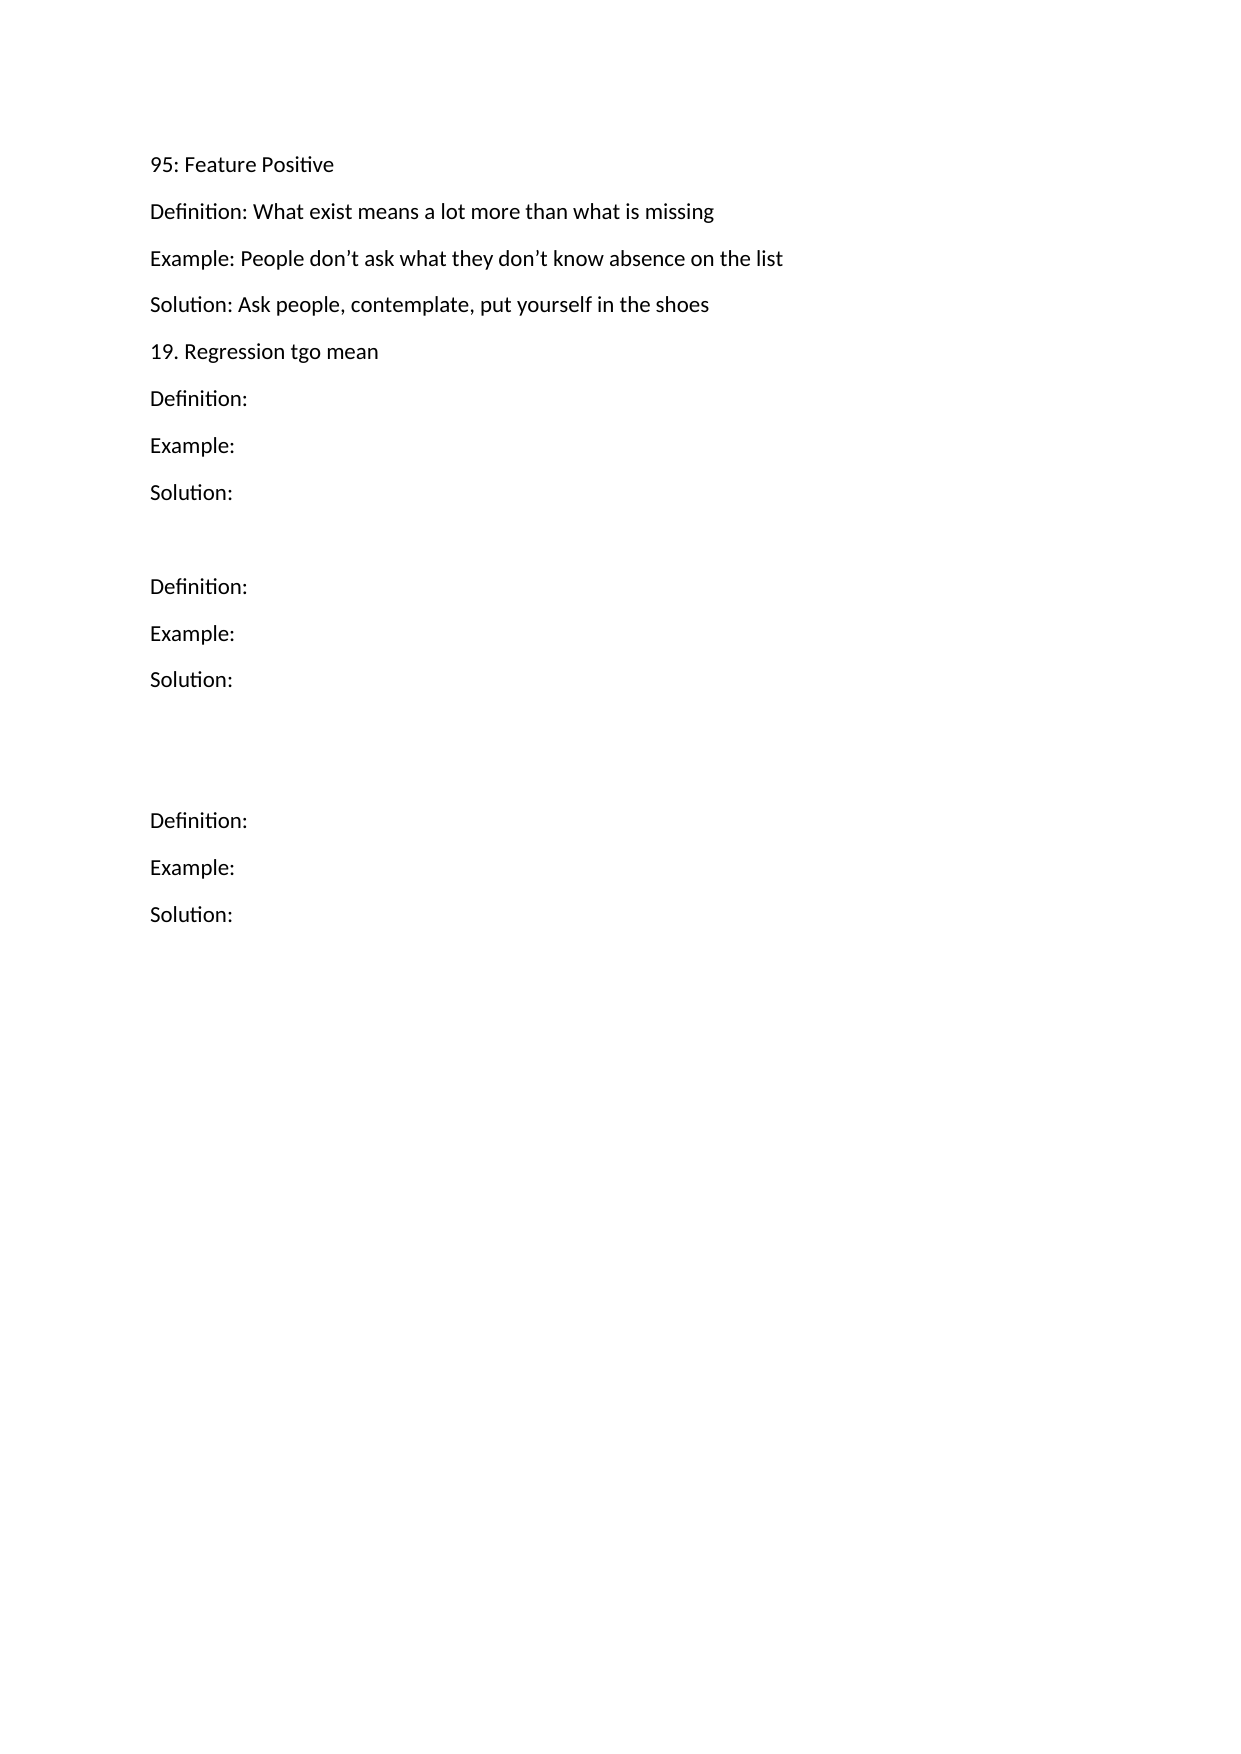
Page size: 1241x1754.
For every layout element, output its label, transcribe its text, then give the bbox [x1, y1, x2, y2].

text Definition: [150, 572, 1090, 600]
text Definition: [150, 384, 1090, 412]
text Solution: [150, 478, 1090, 506]
text Example: People don’t ask what they don’t know absence on the list [150, 244, 1090, 272]
text Example: [150, 853, 1090, 881]
text Example: [150, 619, 1090, 647]
text 95: Feature Positive [150, 150, 1090, 178]
text Definition: What exist means a lot more than what is missing [150, 197, 1090, 225]
text 19. Regression tgo mean [150, 337, 1090, 366]
text Solution: Ask people, contemplate, put yourself in the shoes [150, 291, 1090, 319]
text Definition: [150, 806, 1090, 834]
text Solution: [150, 900, 1090, 928]
text Solution: [150, 666, 1090, 694]
text Example: [150, 431, 1090, 459]
